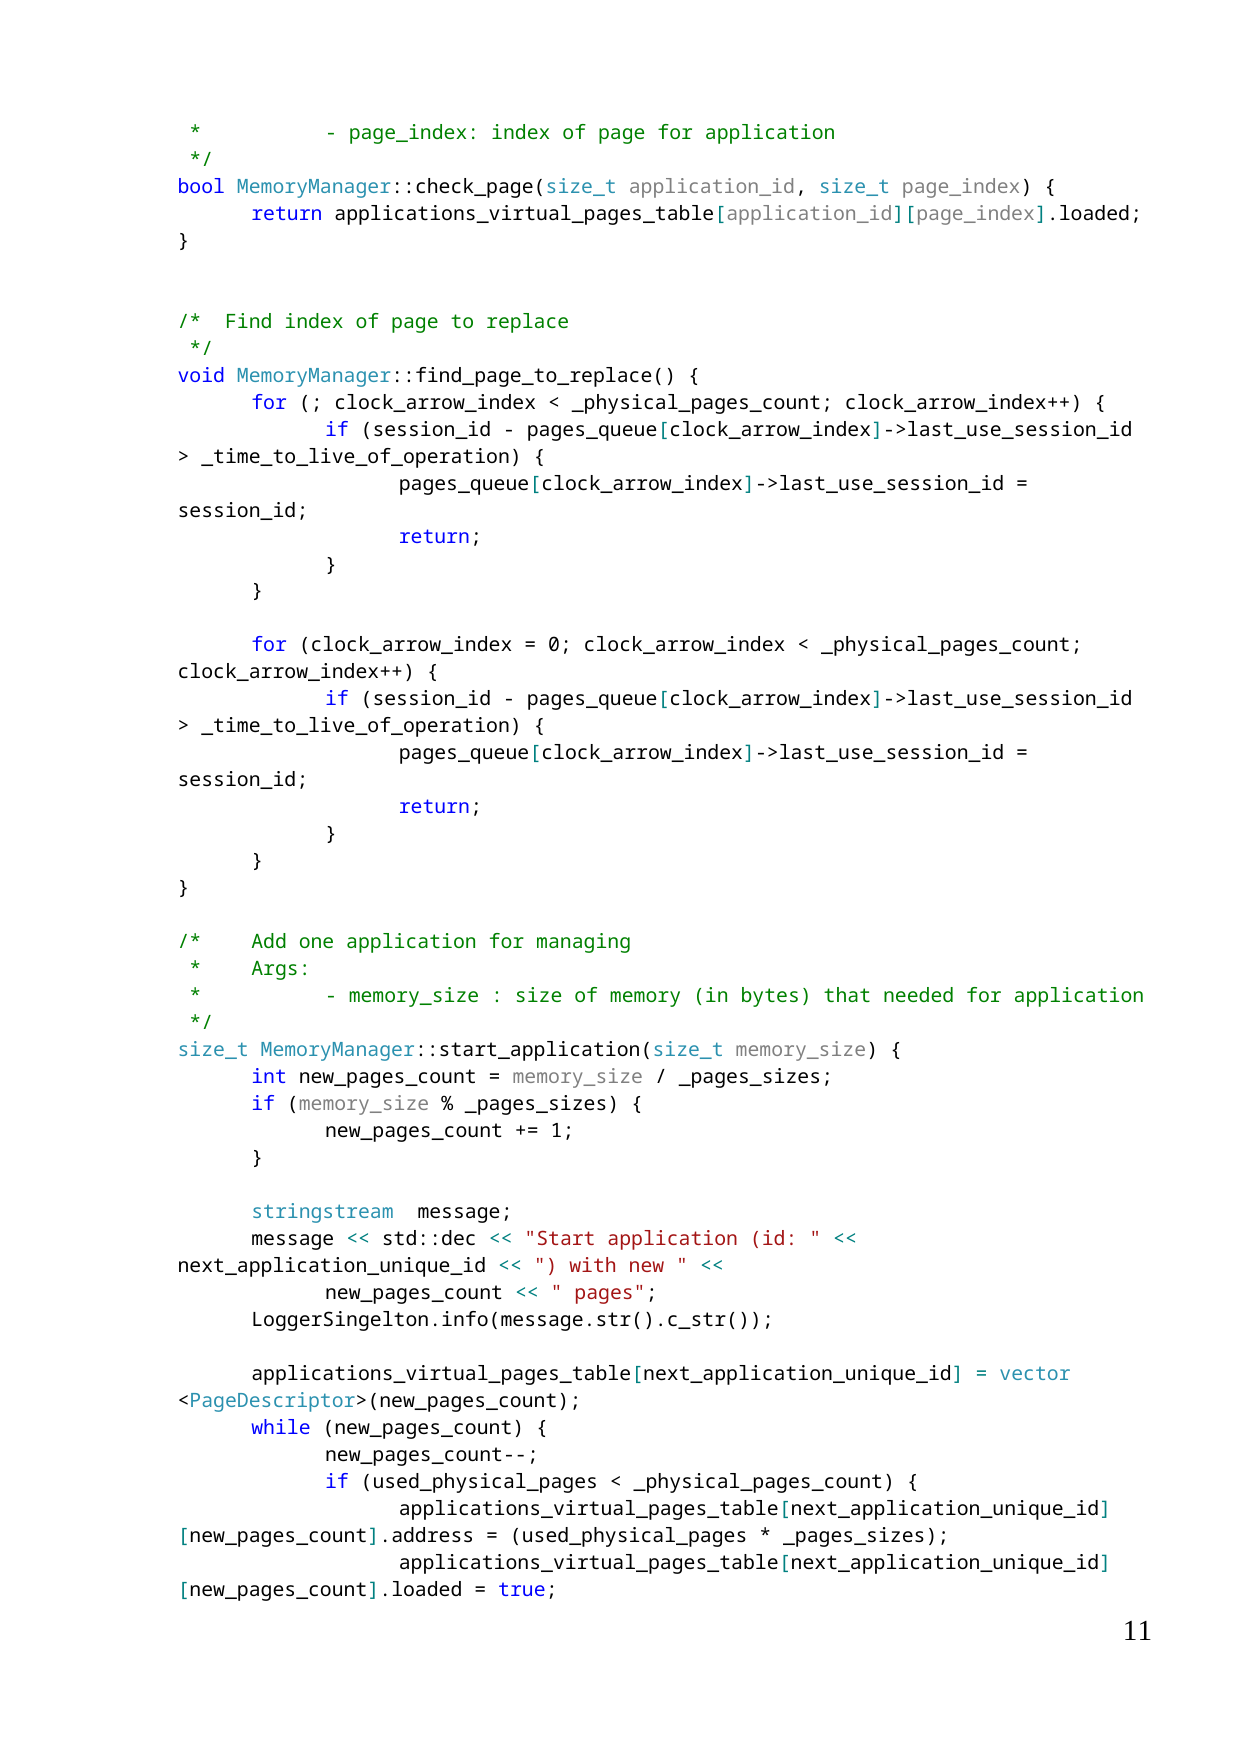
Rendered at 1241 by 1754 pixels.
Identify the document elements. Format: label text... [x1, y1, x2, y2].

text /* Find index of page to replace [177, 307, 1152, 334]
text } [177, 1143, 1152, 1170]
text LoggerSingelton.info(message.str().c_str()); [177, 1305, 1152, 1332]
text message << std::dec << "Start application (id: " << next_application_unique_id << ") with new " << [177, 1224, 1152, 1278]
text new_pages_count--; [177, 1440, 1152, 1467]
text if (session_id - pages_queue[clock_arrow_index]->last_use_session_id > _time_to_live_of_operation) { [177, 685, 1152, 739]
text */ [177, 145, 1152, 172]
text pages_queue[clock_arrow_index]->last_use_session_id = session_id; [177, 739, 1152, 793]
text if (session_id - pages_queue[clock_arrow_index]->last_use_session_id > _time_to_live_of_operation) { [177, 415, 1152, 469]
text void MemoryManager::find_page_to_replace() { [177, 361, 1152, 388]
text while (new_pages_count) { [177, 1413, 1152, 1440]
text } [177, 873, 1152, 901]
text new_pages_count << " pages"; [177, 1278, 1152, 1305]
text int new_pages_count = memory_size / _pages_sizes; [177, 1062, 1152, 1089]
text * Args: [177, 954, 1152, 981]
text new_pages_count += 1; [177, 1116, 1152, 1143]
text */ [177, 334, 1152, 361]
text */ [177, 1008, 1152, 1035]
text } [177, 819, 1152, 847]
text } [177, 226, 1152, 253]
text * - memory_size : size of memory (in bytes) that needed for application [177, 981, 1152, 1008]
text /* Add one application for managing [177, 927, 1152, 954]
text size_t MemoryManager::start_application(size_t memory_size) { [177, 1035, 1152, 1062]
text return; [177, 793, 1152, 819]
text applications_virtual_pages_table[next_application_unique_id] = vector <PageDescriptor>(new_pages_count); [177, 1359, 1152, 1413]
text } [177, 550, 1152, 577]
text * - page_index: index of page for application [177, 118, 1152, 145]
text bool MemoryManager::check_page(size_t application_id, size_t page_index) { [177, 172, 1152, 199]
text for (clock_arrow_index = 0; clock_arrow_index < _physical_pages_count; clock_arrow_index++) { [177, 631, 1152, 685]
text } [177, 847, 1152, 873]
text } [177, 577, 1152, 604]
text return applications_virtual_pages_table[application_id][page_index].loaded; [177, 199, 1152, 226]
text applications_virtual_pages_table[next_application_unique_id][new_pages_count].address = (used_physical_pages * _pages_sizes); [177, 1494, 1152, 1548]
text for (; clock_arrow_index < _physical_pages_count; clock_arrow_index++) { [177, 388, 1152, 415]
text if (memory_size % _pages_sizes) { [177, 1089, 1152, 1116]
text applications_virtual_pages_table[next_application_unique_id][new_pages_count].loaded = true; [177, 1548, 1152, 1602]
text return; [177, 523, 1152, 550]
text stringstream message; [177, 1197, 1152, 1224]
text pages_queue[clock_arrow_index]->last_use_session_id = session_id; [177, 469, 1152, 523]
text if (used_physical_pages < _physical_pages_count) { [177, 1467, 1152, 1494]
